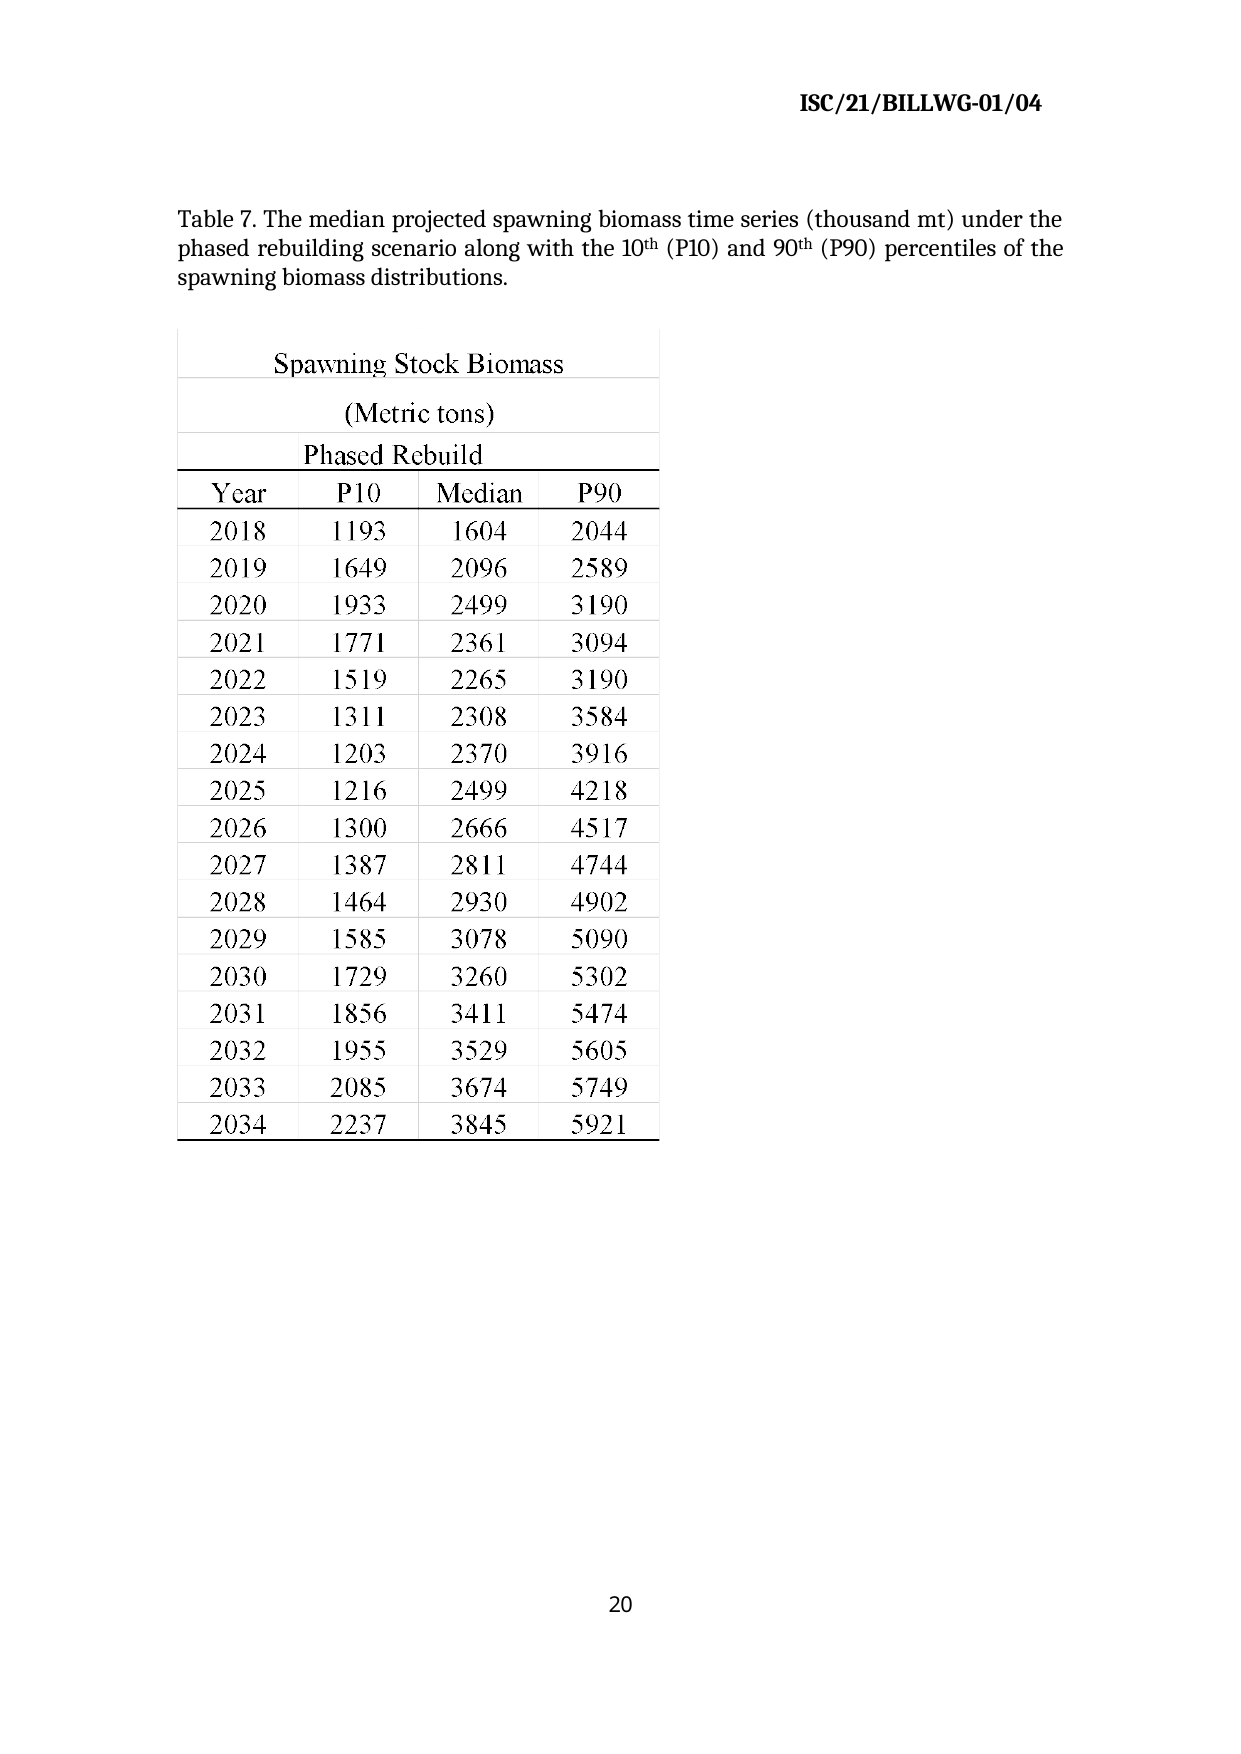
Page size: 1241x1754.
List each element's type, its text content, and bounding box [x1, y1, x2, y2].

text Table 7. The median projected spawning biomass time series (thousand mt) under the phased rebuilding scenario along with the 10th (P10) and 90th (P90) percentiles of the spawning biomass distributions. [177, 205, 1063, 291]
picture [177, 329, 660, 1141]
